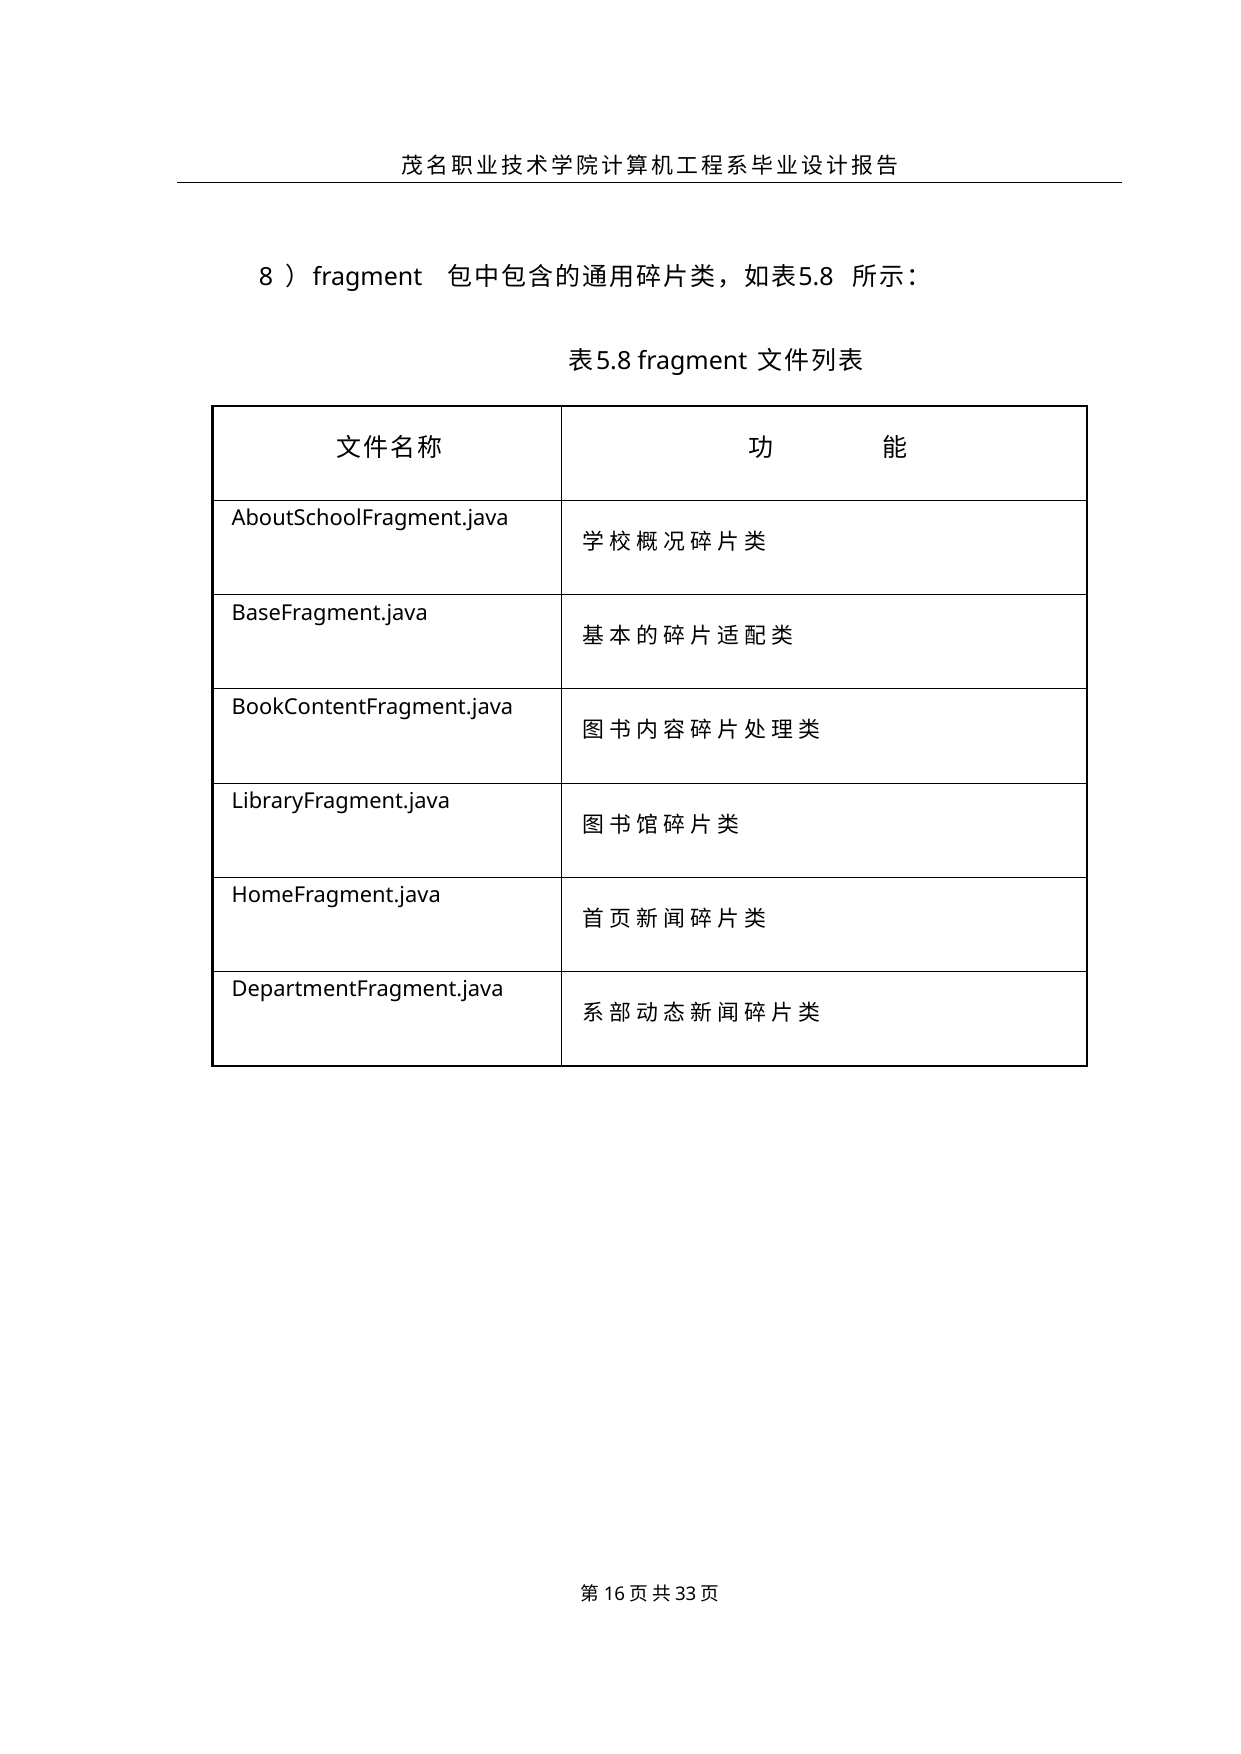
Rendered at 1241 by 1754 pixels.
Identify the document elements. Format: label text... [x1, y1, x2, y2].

table_cell 学校概况碎片类 [562, 501, 1086, 594]
table_cell 图书内容碎片处理类 [562, 689, 1086, 782]
text 8）fragment包中包含的通用碎片类，如表5.8所示： [177, 251, 1122, 298]
table_cell HomeFragment.java [214, 878, 561, 971]
table_header 文件名称 [214, 407, 561, 500]
table_cell LibraryFragment.java [214, 784, 561, 877]
table_cell 首页新闻碎片类 [562, 878, 1086, 971]
table_cell BaseFragment.java [214, 595, 561, 688]
table_cell 基本的碎片适配类 [562, 595, 1086, 688]
table_cell 图书馆碎片类 [562, 784, 1086, 877]
table_cell BookContentFragment.java [214, 689, 561, 782]
table_cell AboutSchoolFragment.java [214, 501, 561, 594]
table_cell 系部动态新闻碎片类 [562, 972, 1086, 1065]
table_cell DepartmentFragment.java [214, 972, 561, 1065]
text 表5.8 fragment文件列表 [286, 335, 1122, 382]
table_header 功 能 [562, 407, 1086, 500]
